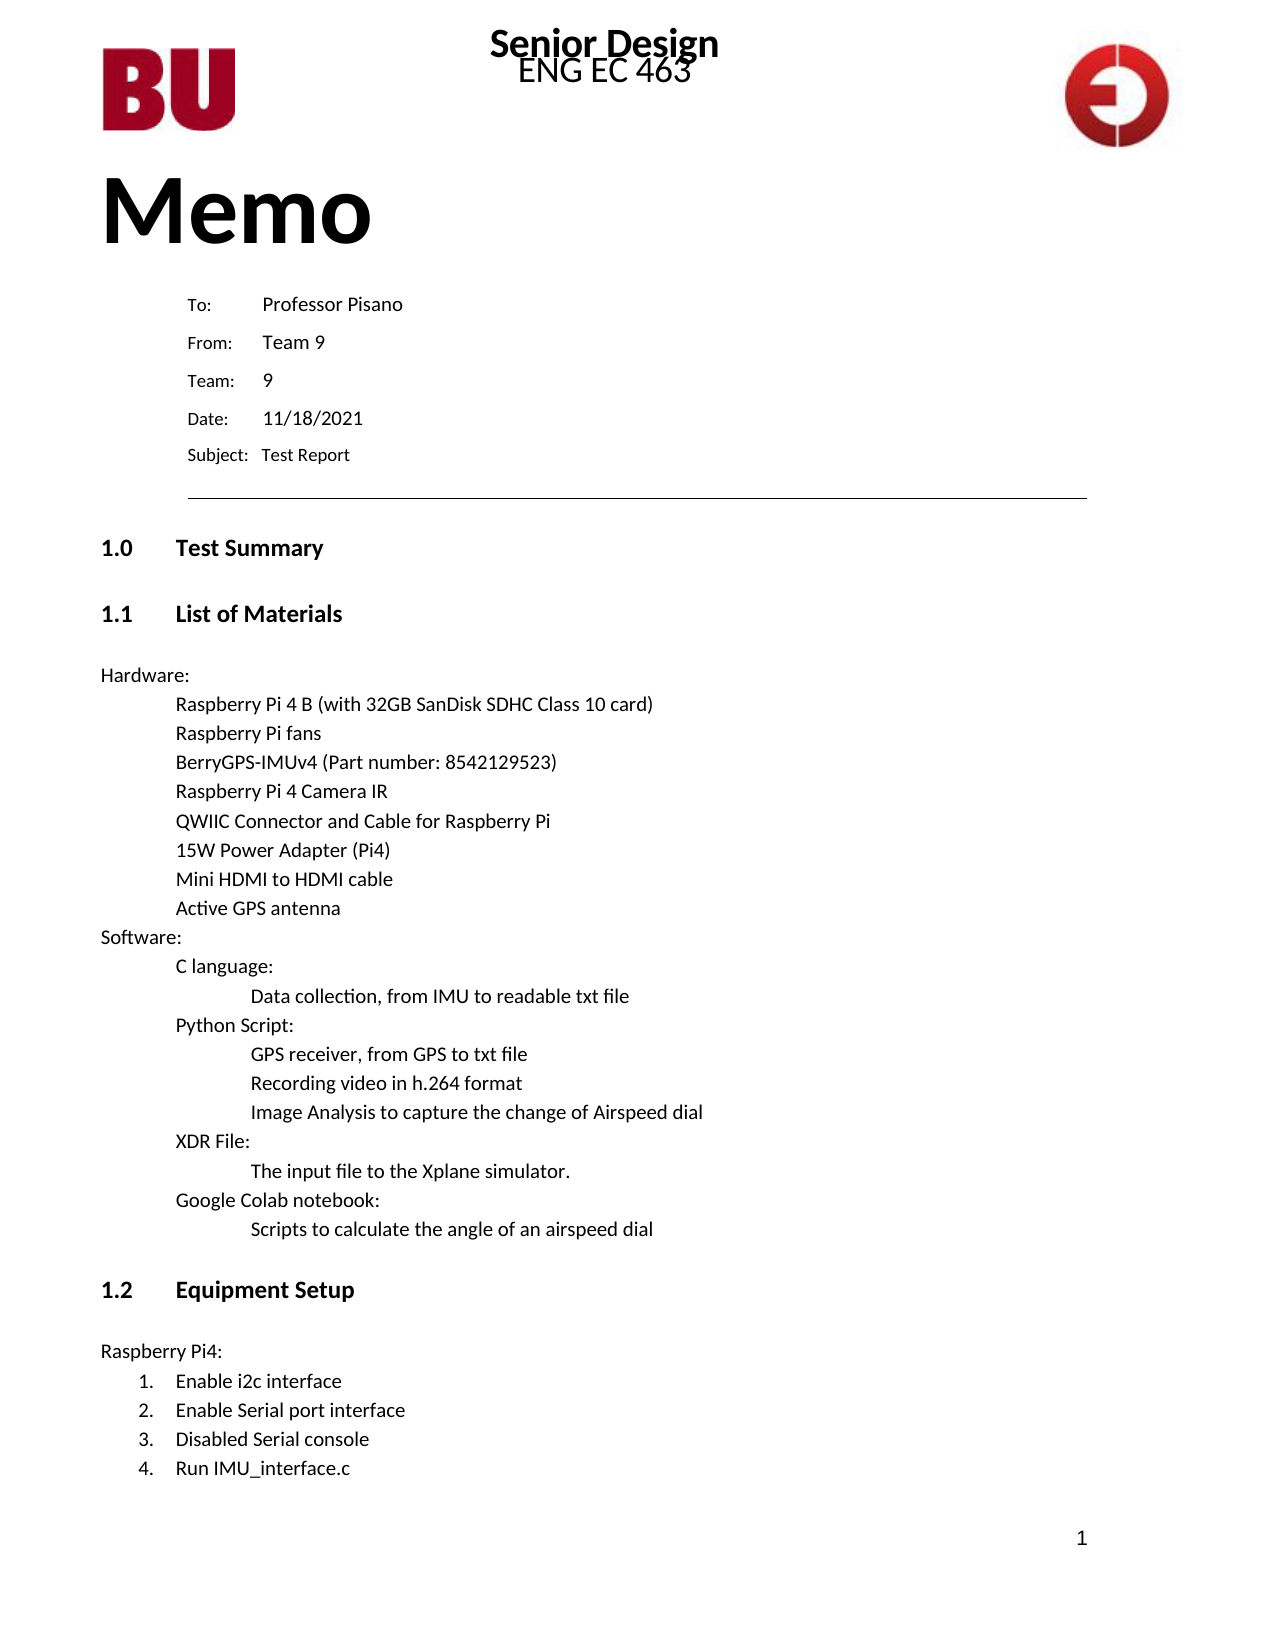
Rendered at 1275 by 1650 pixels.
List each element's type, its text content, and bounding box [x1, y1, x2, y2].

text Raspberry Pi 4 B (with 32GB SanDisk SDHC Class 10 card) [101, 691, 1087, 717]
text Data collection, from IMU to readable txt file [176, 983, 1087, 1008]
text Recording video in h.264 format [101, 1070, 1087, 1096]
text Scripts to calculate the angle of an airspeed dial [101, 1216, 1087, 1242]
text 1.2 Equipment Setup [101, 1274, 1087, 1305]
text XDR File: [101, 1129, 1087, 1154]
text Raspberry Pi fans [101, 720, 1087, 746]
text BerryGPS-IMUv4 (Part number: 8542129523) [101, 749, 1087, 775]
text Date: 11/18/2021 [187, 405, 1087, 431]
text To: Professor Pisano [187, 292, 1087, 317]
text Image Analysis to capture the change of Airspeed dial [101, 1099, 1087, 1125]
list Enable i2c interface [138, 1368, 1087, 1393]
text Google Colab notebook: [101, 1187, 1087, 1212]
text Hardware: [101, 662, 1087, 687]
text Raspberry Pi4: [101, 1339, 1087, 1364]
text QWIIC Connector and Cable for Raspberry Pi [101, 808, 1087, 833]
text C language: [101, 954, 1087, 979]
text From: Team 9 [187, 329, 1087, 355]
picture [102, 48, 235, 131]
text Software: [101, 924, 1087, 950]
list Enable Serial port interface [138, 1397, 1087, 1422]
text The input file to the Xplane simulator. [101, 1158, 1087, 1183]
text 15W Power Adapter (Pi4) [101, 837, 1087, 862]
text Active GPS antenna [101, 895, 1087, 921]
picture [1055, 31, 1182, 153]
list Test Summary [101, 532, 1087, 563]
text Team: 9 [187, 367, 1087, 393]
text Mini HDMI to HDMI cable [101, 866, 1087, 892]
text 1.1 List of Materials [101, 598, 1087, 628]
text Subject: Test Report [187, 443, 1087, 499]
text Memo [101, 147, 1087, 269]
text Raspberry Pi 4 Camera IR [101, 779, 1087, 804]
text GPS receiver, from GPS to txt file [176, 1041, 1087, 1067]
text Python Script: [101, 1012, 1087, 1037]
list Run IMU_interface.c [138, 1455, 1087, 1481]
list Disabled Serial console [138, 1426, 1087, 1452]
